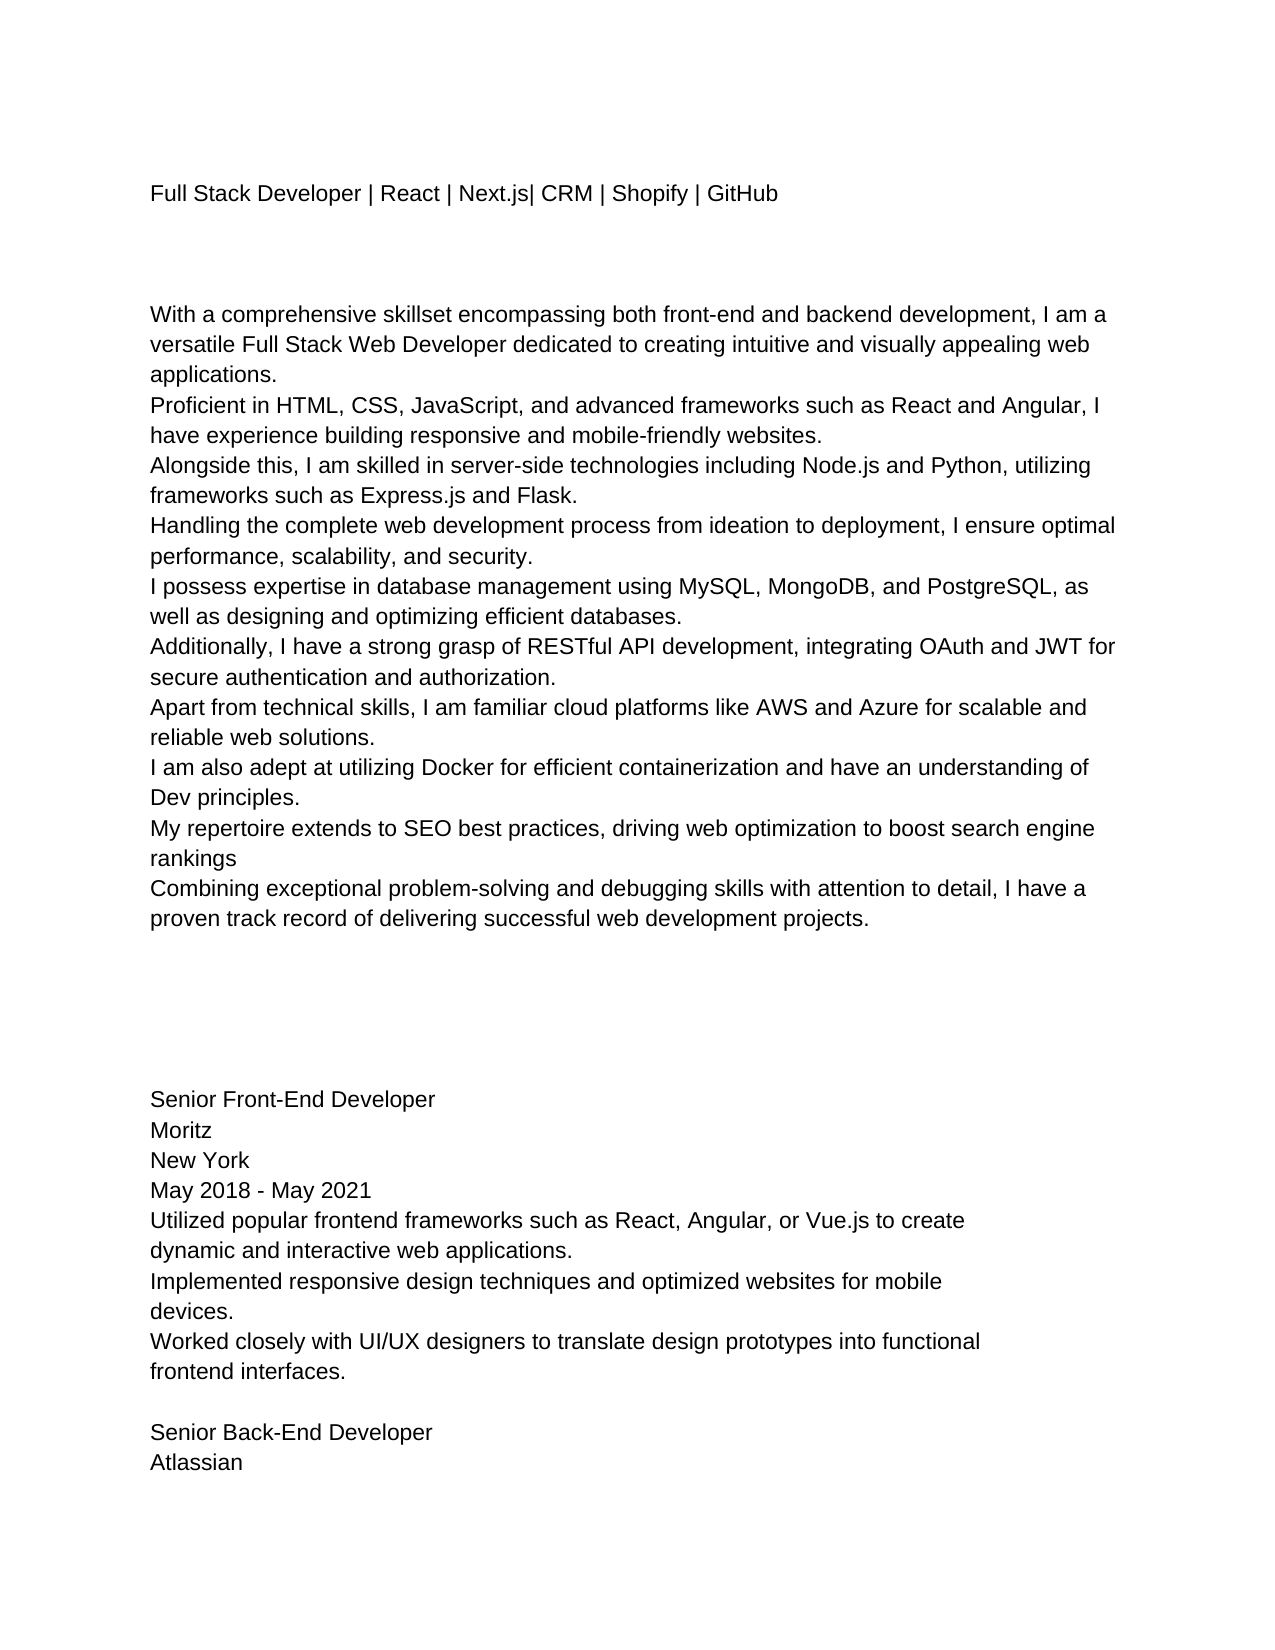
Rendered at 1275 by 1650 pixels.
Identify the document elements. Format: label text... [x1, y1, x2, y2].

text I possess expertise in database management using MySQL, MongoDB, and PostgreSQL, as well as designing and optimizing efficient databases. [150, 573, 1125, 629]
text devices. [150, 1298, 1125, 1324]
text Senior Front-End Developer [150, 1086, 1125, 1113]
text Proficient in HTML, CSS, JavaScript, and advanced frameworks such as React and Angular, I have experience building responsive and mobile-friendly websites. [150, 392, 1125, 448]
text Full Stack Developer | React | Next.js| CRM | Shopify | GitHub [150, 180, 1125, 207]
text With a comprehensive skillset encompassing both front-end and backend development, I am a versatile Full Stack Web Developer dedicated to creating intuitive and visually appealing web applications. [150, 301, 1125, 388]
text New York [150, 1147, 1125, 1173]
text Moritz [150, 1117, 1125, 1143]
text Apart from technical skills, I am familiar cloud platforms like AWS and Azure for scalable and reliable web solutions. [150, 694, 1125, 750]
text Utilized popular frontend frameworks such as React, Angular, or Vue.js to create [150, 1207, 1125, 1234]
text Combining exceptional problem-solving and debugging skills with attention to detail, I have a proven track record of delivering successful web development projects. [150, 875, 1125, 932]
text Alongside this, I am skilled in server-side technologies including Node.js and Python, utilizing frameworks such as Express.js and Flask. [150, 452, 1125, 509]
text May 2018 - May 2021 [150, 1177, 1125, 1203]
text Atlassian [150, 1449, 1125, 1475]
text Additionally, I have a strong grasp of RESTful API development, integrating OAuth and JWT for secure authentication and authorization. [150, 633, 1125, 690]
text I am also adept at utilizing Docker for efficient containerization and have an understanding of Dev principles. [150, 754, 1125, 811]
text Implemented responsive design techniques and optimized websites for mobile [150, 1268, 1125, 1294]
text Senior Back-End Developer [150, 1419, 1125, 1445]
text frontend interfaces. [150, 1358, 1125, 1385]
text Worked closely with UI/UX designers to translate design prototypes into functional [150, 1328, 1125, 1354]
text dynamic and interactive web applications. [150, 1237, 1125, 1264]
text My repertoire extends to SEO best practices, driving web optimization to boost search engine rankings [150, 814, 1125, 871]
text Handling the complete web development process from ideation to deployment, I ensure optimal performance, scalability, and security. [150, 512, 1125, 569]
